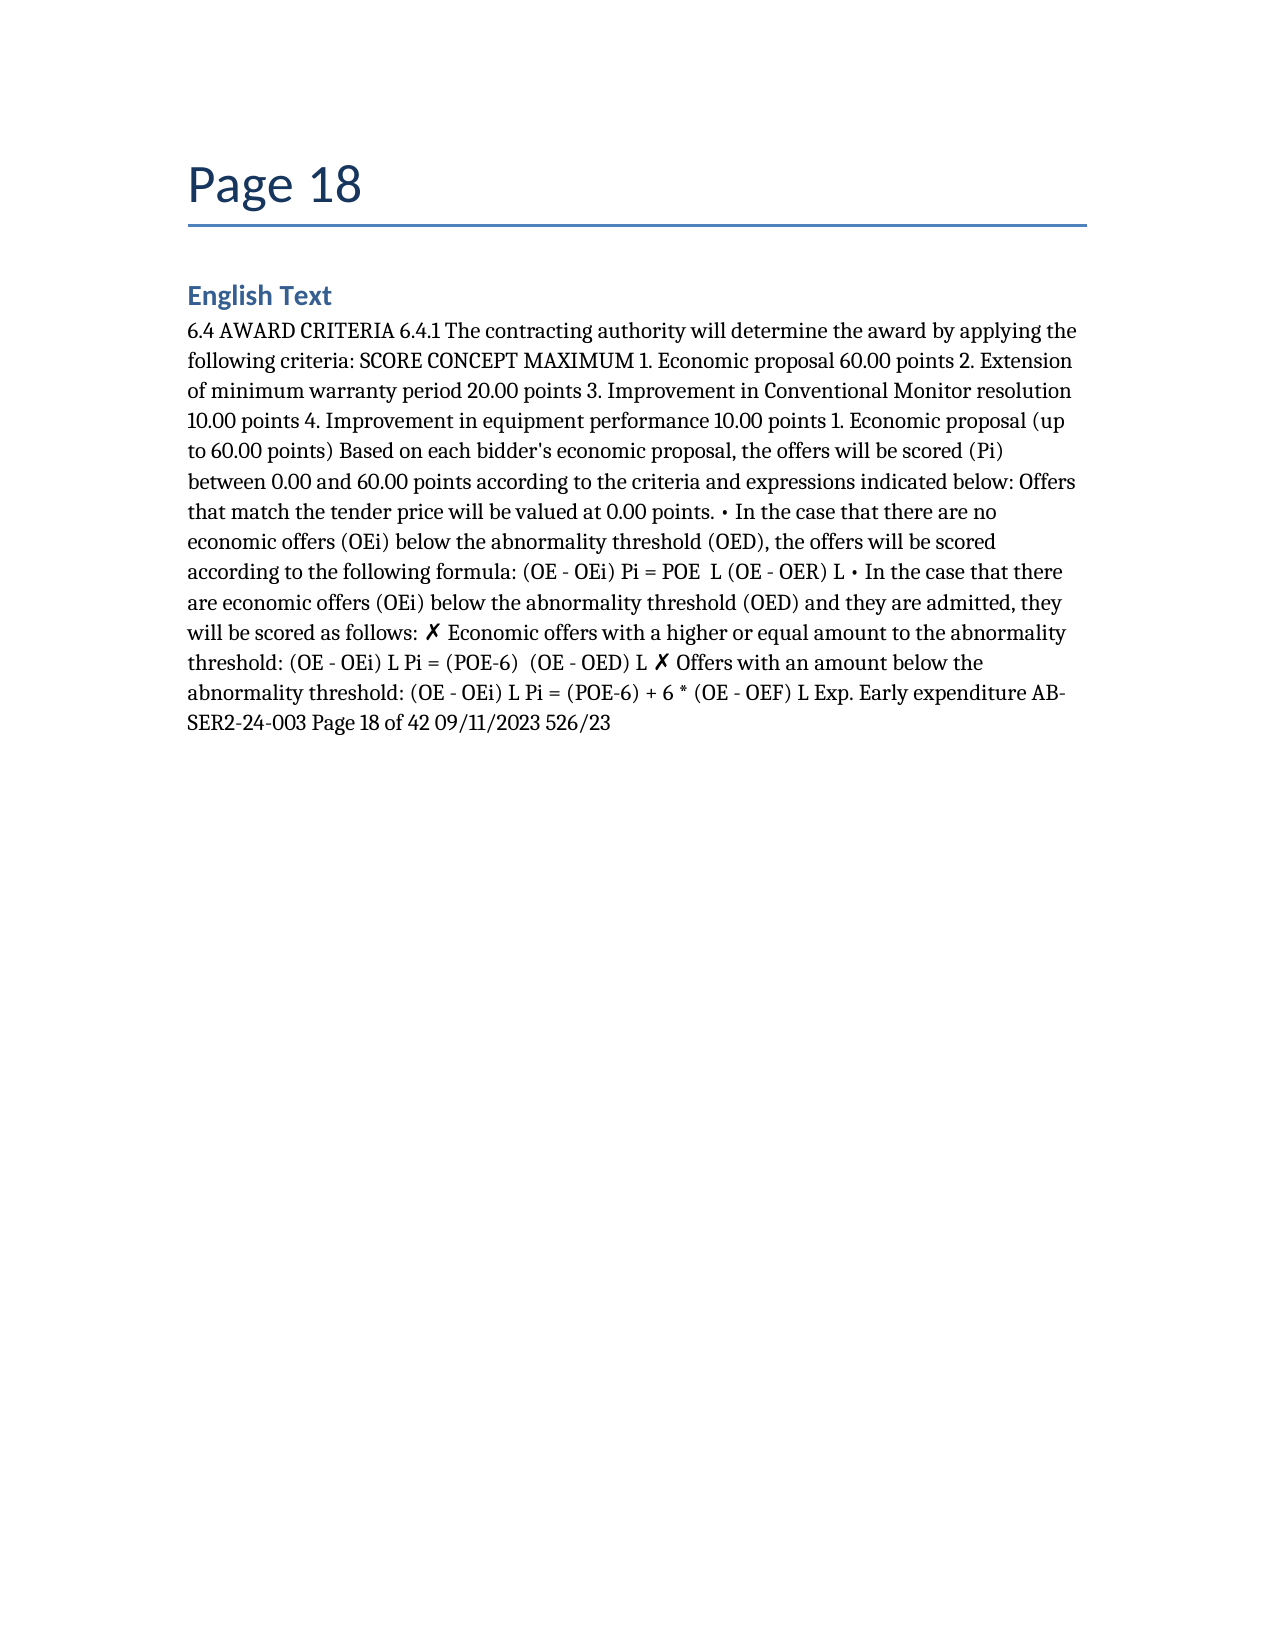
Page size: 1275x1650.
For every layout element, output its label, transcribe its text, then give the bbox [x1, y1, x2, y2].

text 6.4 AWARD CRITERIA 6.4.1 The contracting authority will determine the award by applying the following criteria: SCORE CONCEPT MAXIMUM 1. Economic proposal 60.00 points 2. Extension of minimum warranty period 20.00 points 3. Improvement in Conventional Monitor resolution 10.00 points 4. Improvement in equipment performance 10.00 points 1. Economic proposal (up to 60.00 points) Based on each bidder's economic proposal, the offers will be scored (Pi) between 0.00 and 60.00 points according to the criteria and expressions indicated below: Offers that match the tender price will be valued at 0.00 points. • In the case that there are no economic offers (OEi) below the abnormality threshold (OED), the offers will be scored according to the following formula: (OE - OEi) Pi = POE L (OE - OER) L • In the case that there are economic offers (OEi) below the abnormality threshold (OED) and they are admitted, they will be scored as follows: ✗ Economic offers with a higher or equal amount to the abnormality threshold: (OE - OEi) L Pi = (POE-6) (OE - OED) L ✗ Offers with an amount below the abnormality threshold: (OE - OEi) L Pi = (POE-6) + 6 * (OE - OEF) L Exp. Early expenditure AB-SER2-24-003 Page 18 of 42 09/11/2023 526/23 [187, 317, 1087, 737]
subtitle English Text [187, 277, 1087, 312]
title Page 18 [187, 150, 1087, 227]
